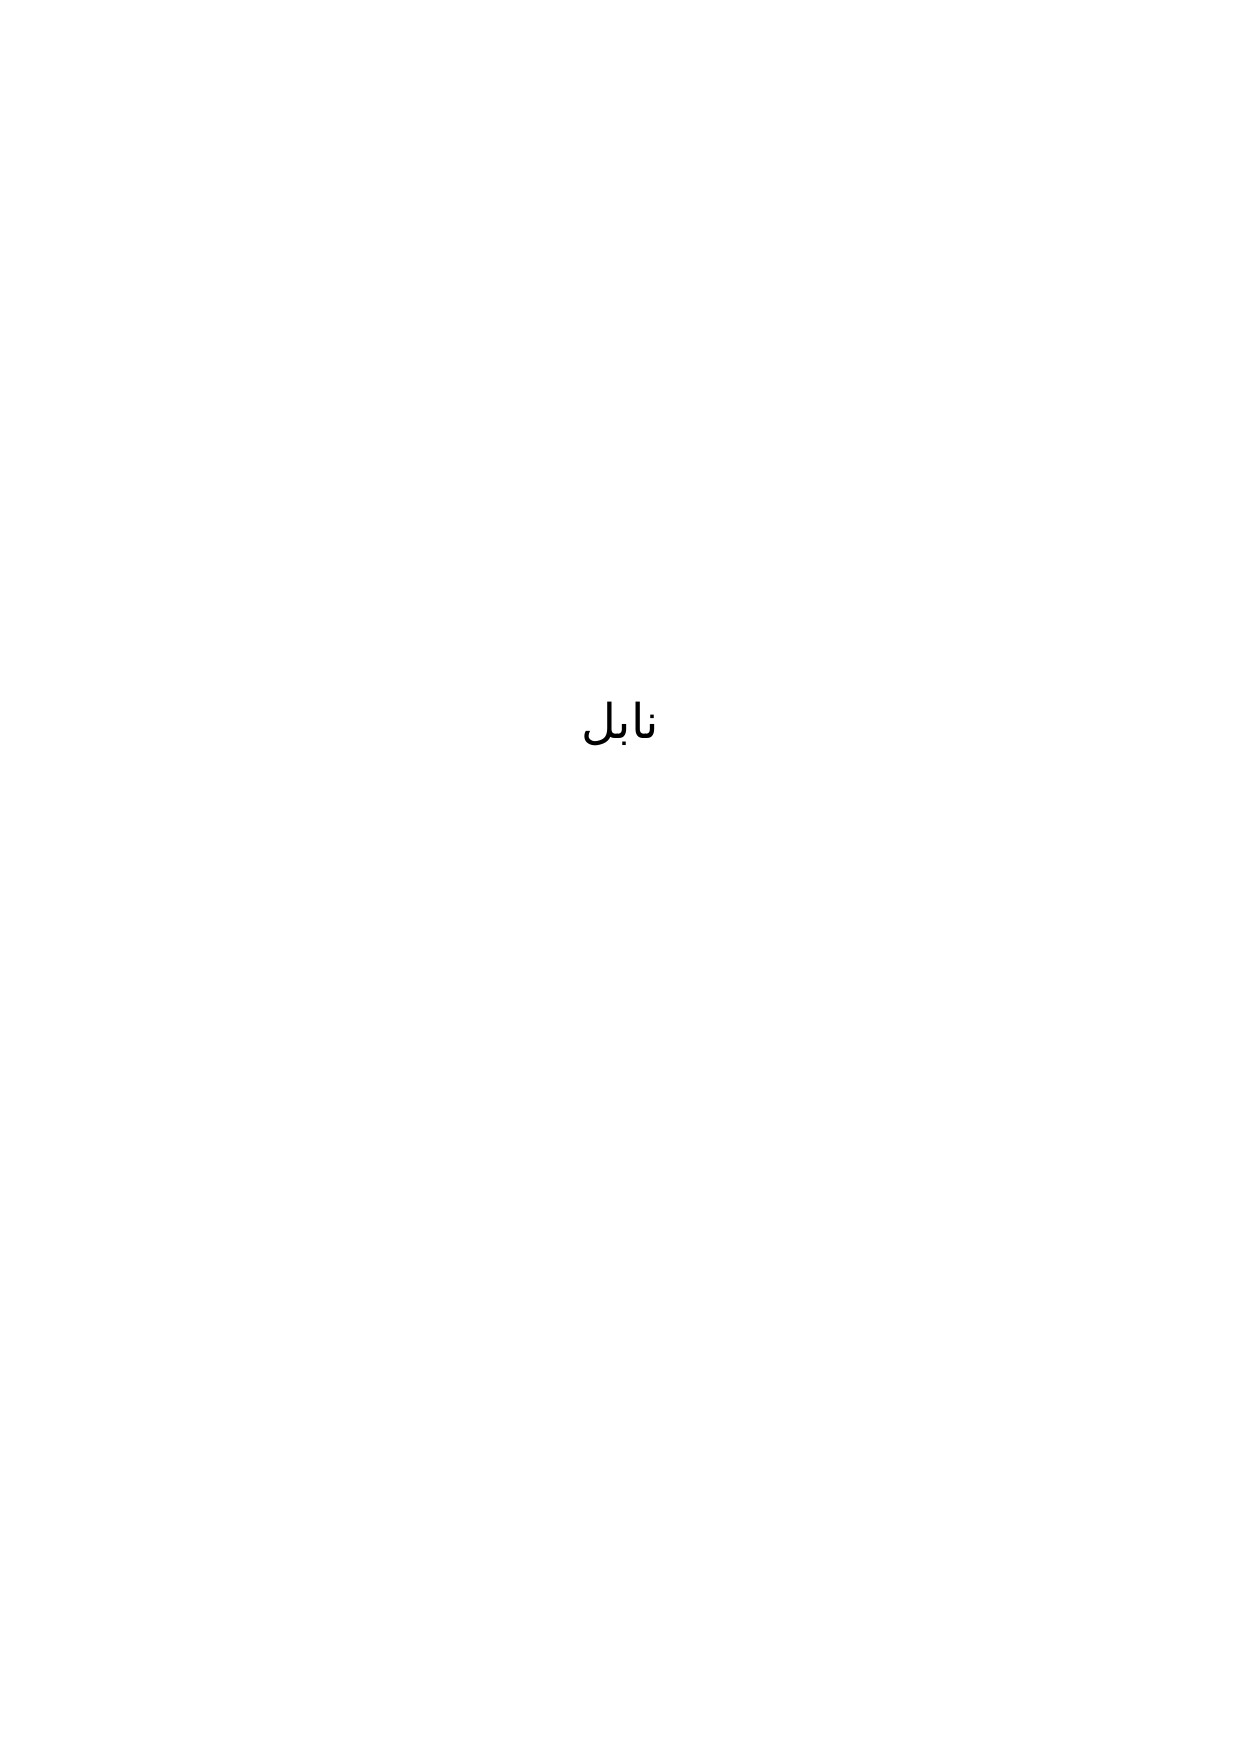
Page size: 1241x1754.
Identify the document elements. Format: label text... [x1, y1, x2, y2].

text نابل [150, 694, 1090, 749]
